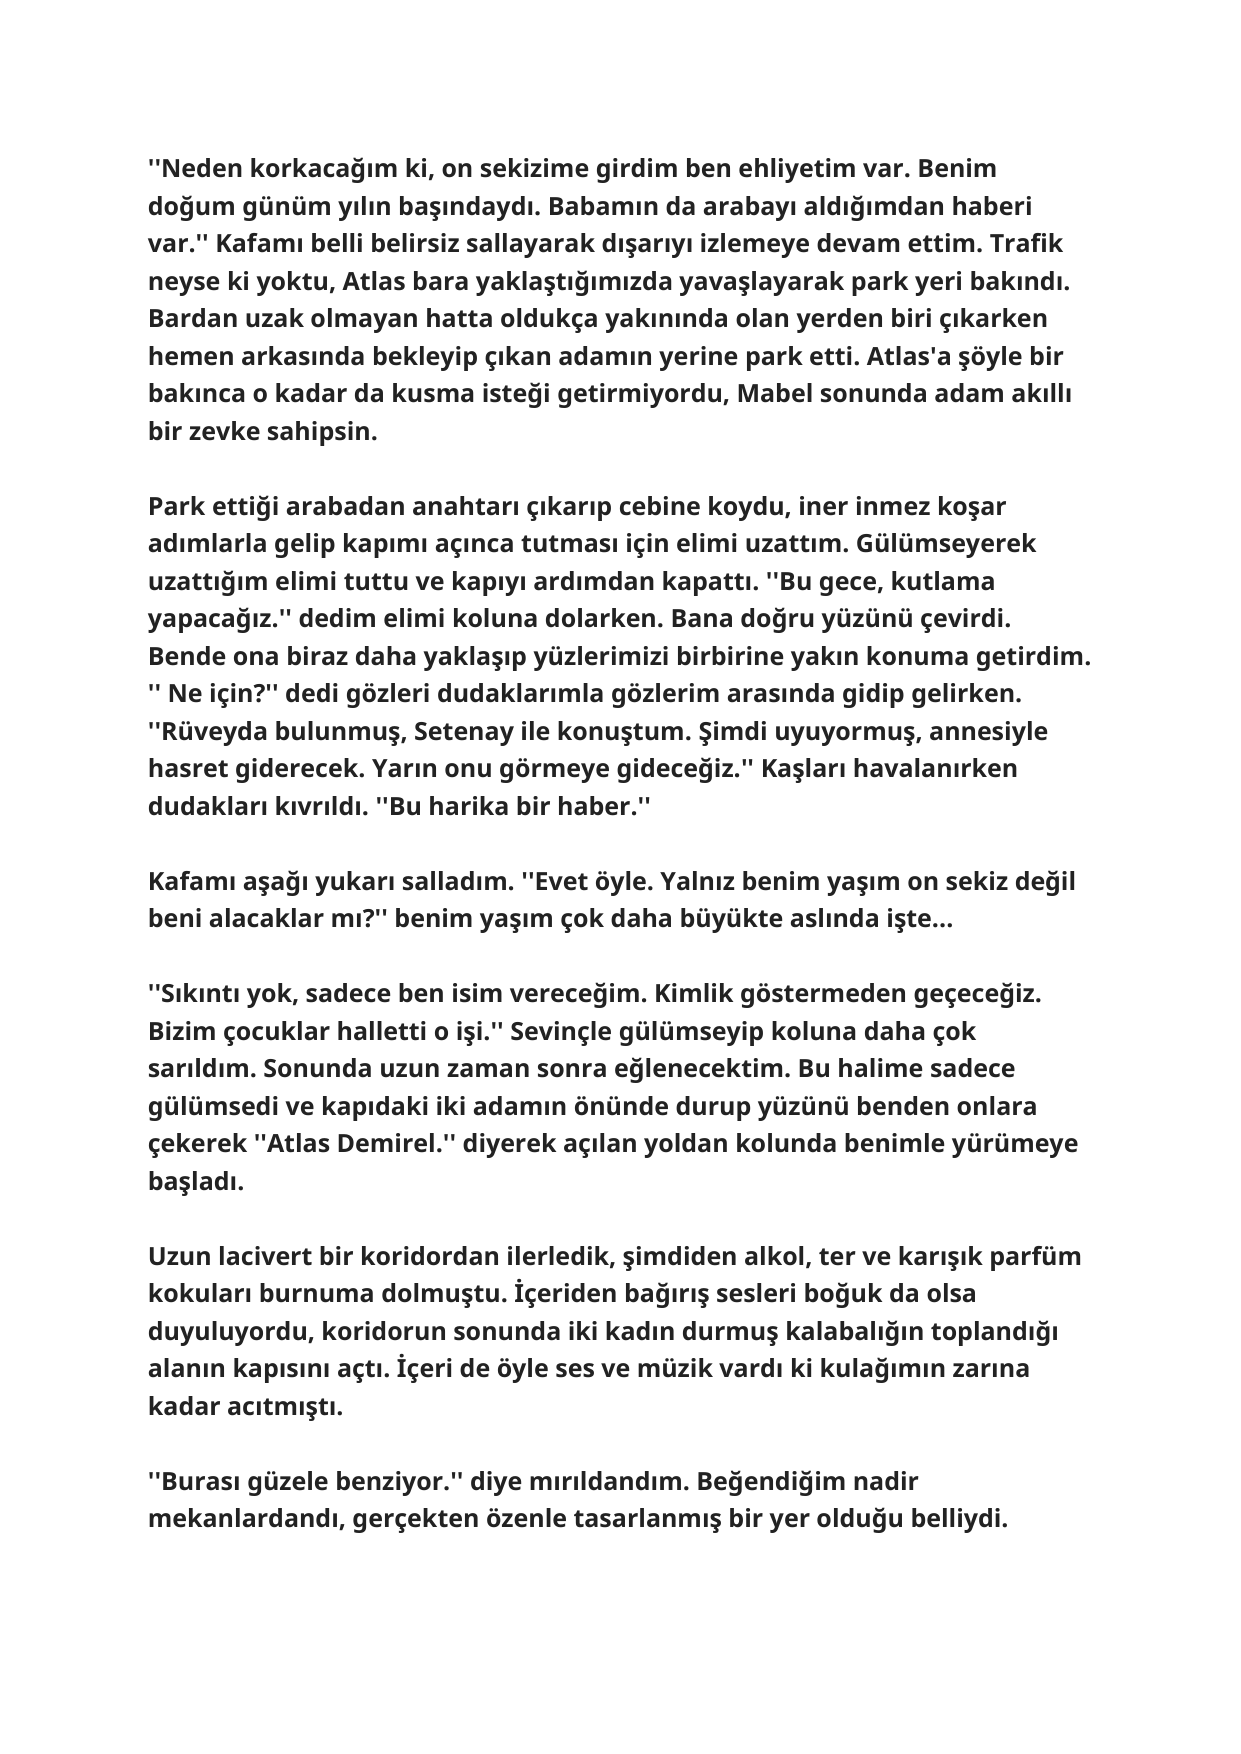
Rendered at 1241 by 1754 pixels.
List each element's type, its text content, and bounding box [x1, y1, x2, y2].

text Kafamı aşağı yukarı salladım. ''Evet öyle. Yalnız benim yaşım on sekiz değil beni alacaklar mı?'' benim yaşım çok daha büyükte aslında işte... [148, 860, 1093, 935]
text ''Sıkıntı yok, sadece ben isim vereceğim. Kimlik göstermeden geçeceğiz. Bizim çocuklar halletti o işi.'' Sevinçle gülümseyip koluna daha çok sarıldım. Sonunda uzun zaman sonra eğlenecektim. Bu halime sadece gülümsedi ve kapıdaki iki adamın önünde durup yüzünü benden onlara çekerek ''Atlas Demirel.'' diyerek açılan yoldan kolunda benimle yürümeye başladı. [148, 973, 1093, 1198]
text Park ettiği arabadan anahtarı çıkarıp cebine koydu, iner inmez koşar adımlarla gelip kapımı açınca tutması için elimi uzattım. Gülümseyerek uzattığım elimi tuttu ve kapıyı ardımdan kapattı. ''Bu gece, kutlama yapacağız.'' dedim elimi koluna dolarken. Bana doğru yüzünü çevirdi. Bende ona biraz daha yaklaşıp yüzlerimizi birbirine yakın konuma getirdim. '' Ne için?'' dedi gözleri dudaklarımla gözlerim arasında gidip gelirken. ''Rüveyda bulunmuş, Setenay ile konuştum. Şimdi uyuyormuş, annesiyle hasret giderecek. Yarın onu görmeye gideceğiz.'' Kaşları havalanırken dudakları kıvrıldı. ''Bu harika bir haber.'' [148, 485, 1093, 823]
text Uzun lacivert bir koridordan ilerledik, şimdiden alkol, ter ve karışık parfüm kokuları burnuma dolmuştu. İçeriden bağırış sesleri boğuk da olsa duyuluyordu, koridorun sonunda iki kadın durmuş kalabalığın toplandığı alanın kapısını açtı. İçeri de öyle ses ve müzik vardı ki kulağımın zarına kadar acıtmıştı. [148, 1235, 1093, 1423]
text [148, 1460, 1093, 1535]
text ''Neden korkacağım ki, on sekizime girdim ben ehliyetim var. Benim doğum günüm yılın başındaydı. Babamın da arabayı aldığımdan haberi var.'' Kafamı belli belirsiz sallayarak dışarıyı izlemeye devam ettim. Trafik neyse ki yoktu, Atlas bara yaklaştığımızda yavaşlayarak park yeri bakındı. Bardan uzak olmayan hatta oldukça yakınında olan yerden biri çıkarken hemen arkasında bekleyip çıkan adamın yerine park etti. Atlas'a şöyle bir bakınca o kadar da kusma isteği getirmiyordu, Mabel sonunda adam akıllı bir zevke sahipsin. [148, 148, 1093, 448]
